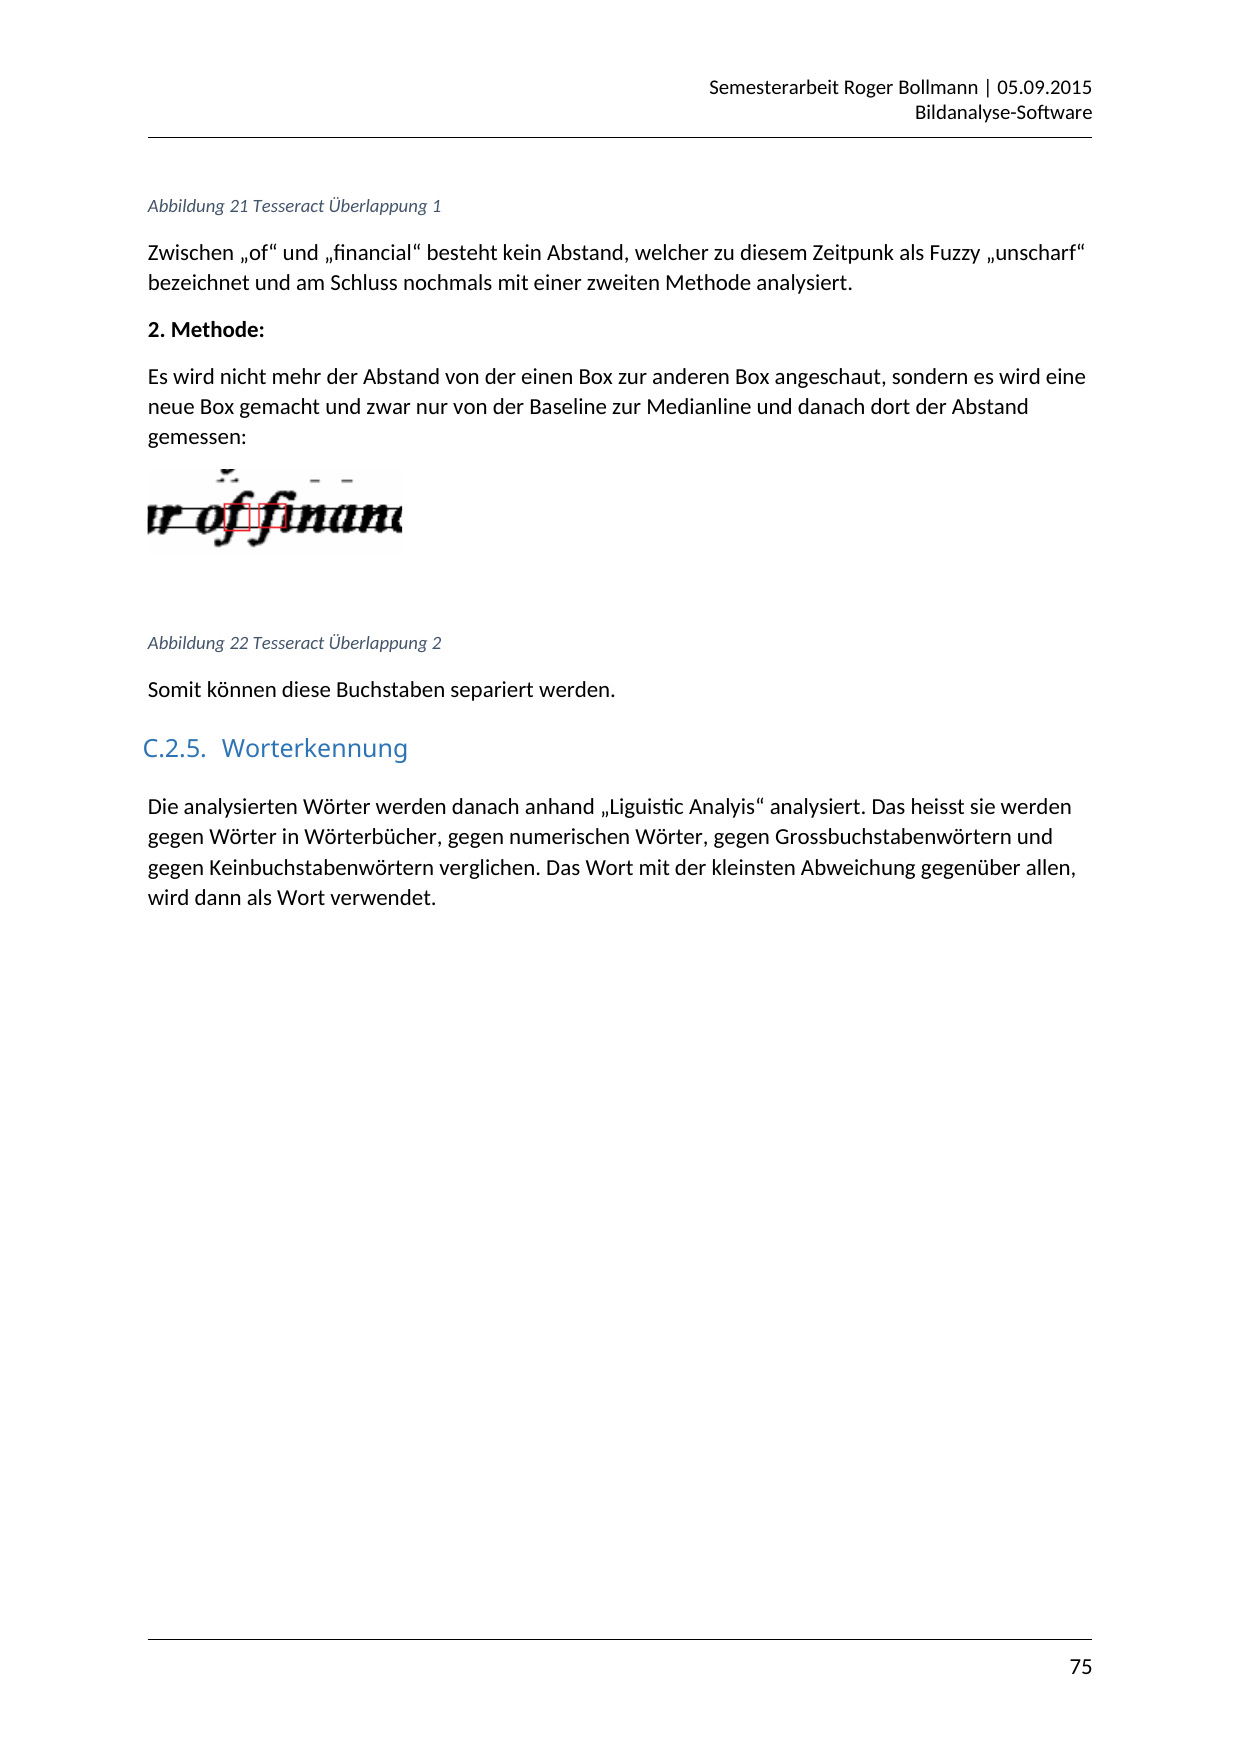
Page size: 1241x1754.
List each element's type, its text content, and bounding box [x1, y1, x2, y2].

text 2. Methode: [148, 315, 1092, 343]
text Es wird nicht mehr der Abstand von der einen Box zur anderen Box angeschaut, sondern es wird eine neue Box gemacht und zwar nur von der Baseline zur Medianline und danach dort der Abstand gemessen: [148, 362, 1092, 450]
text Abbildung 21 Tesseract Überlappung 1 [148, 194, 1092, 217]
text Zwischen „of“ und „financial“ besteht kein Abstand, welcher zu diesem Zeitpunk als Fuzzy „unscharf“ bezeichnet und am Schluss nochmals mit einer zweiten Methode analysiert. [148, 238, 1092, 296]
text Somit können diese Buchstaben separiert werden. [148, 675, 1092, 703]
text Abbildung 22 Tesseract Überlappung 2 [148, 632, 1092, 654]
text Worterkennung [207, 731, 1092, 764]
picture [147, 469, 403, 613]
text Die analysierten Wörter werden danach anhand „Liguistic Analyis“ analysiert. Das heisst sie werden gegen Wörter in Wörterbücher, gegen numerischen Wörter, gegen Grossbuchstabenwörtern und gegen Keinbuchstabenwörtern verglichen. Das Wort mit der kleinsten Abweichung gegenüber allen, wird dann als Wort verwendet. [148, 792, 1092, 911]
